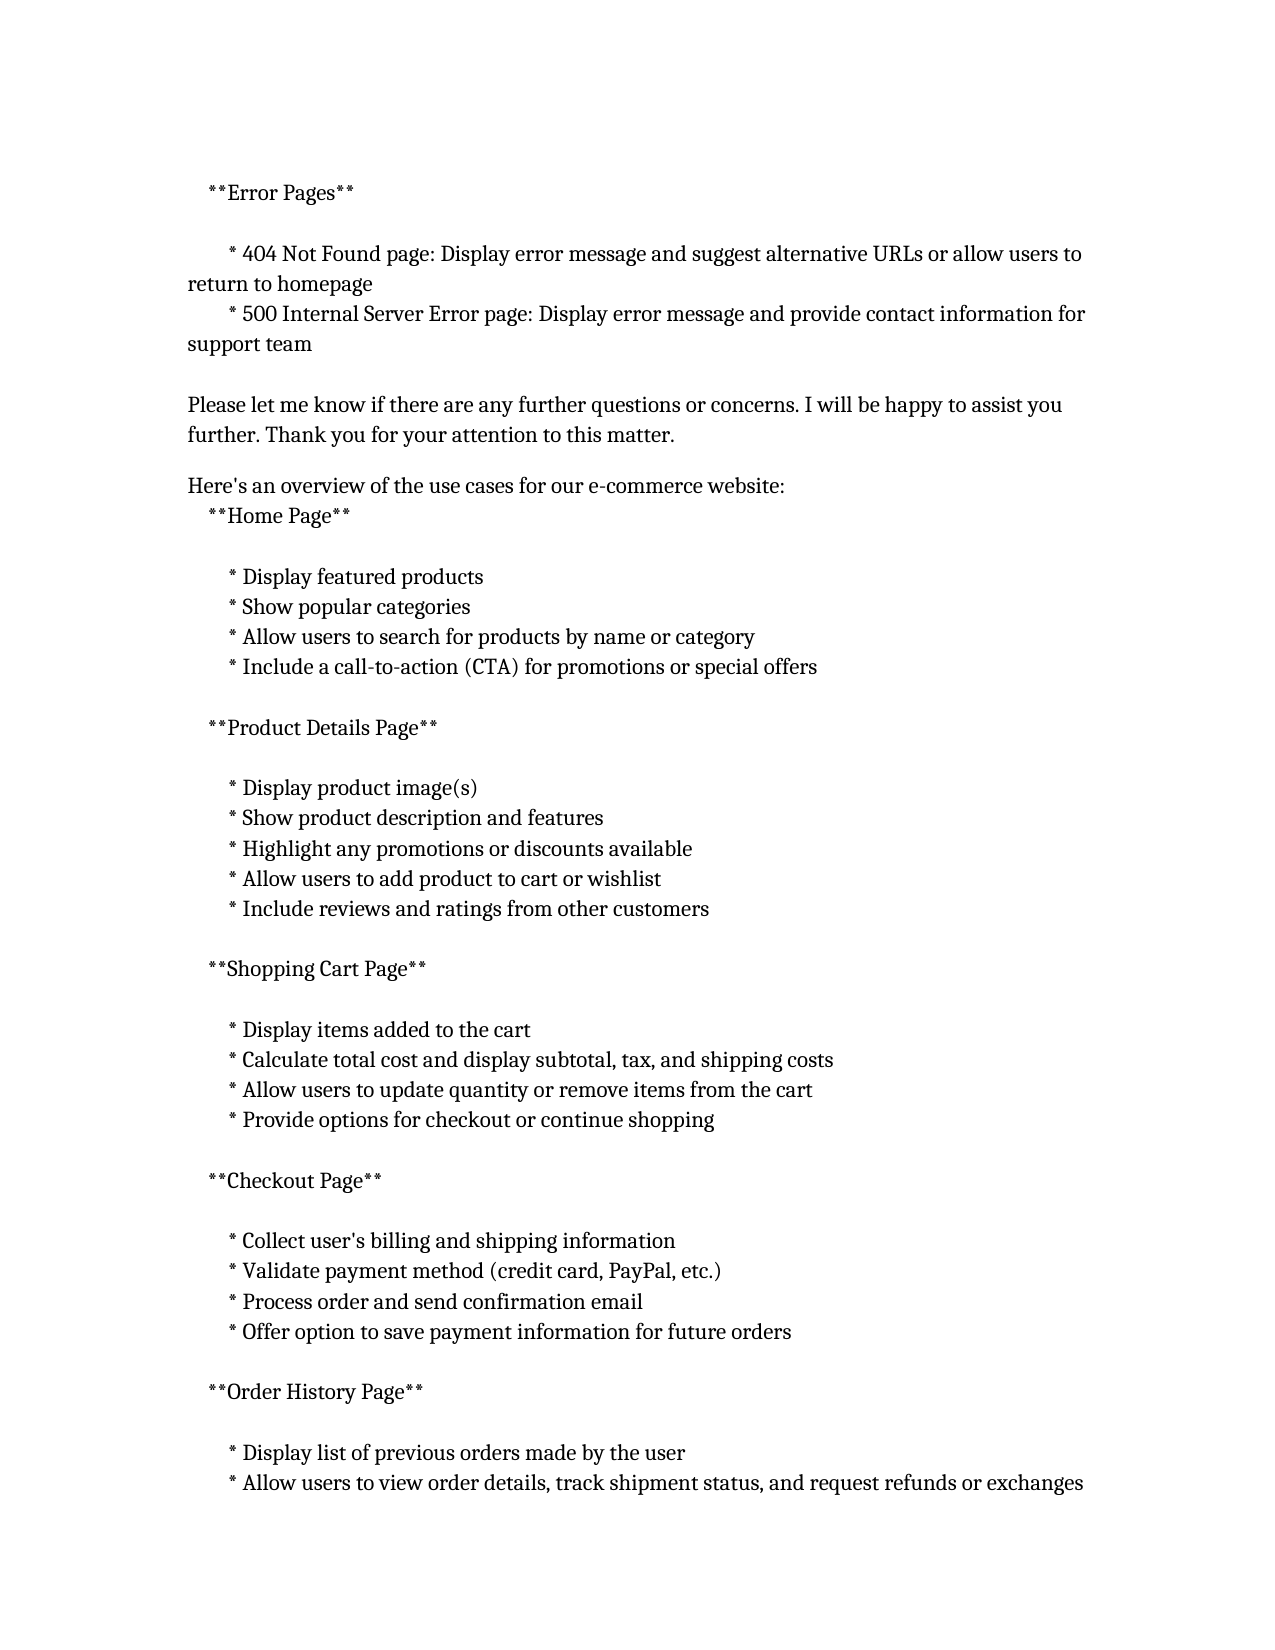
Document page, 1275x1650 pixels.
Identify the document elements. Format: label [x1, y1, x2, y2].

text [187, 473, 1087, 1496]
text [187, 150, 1087, 448]
